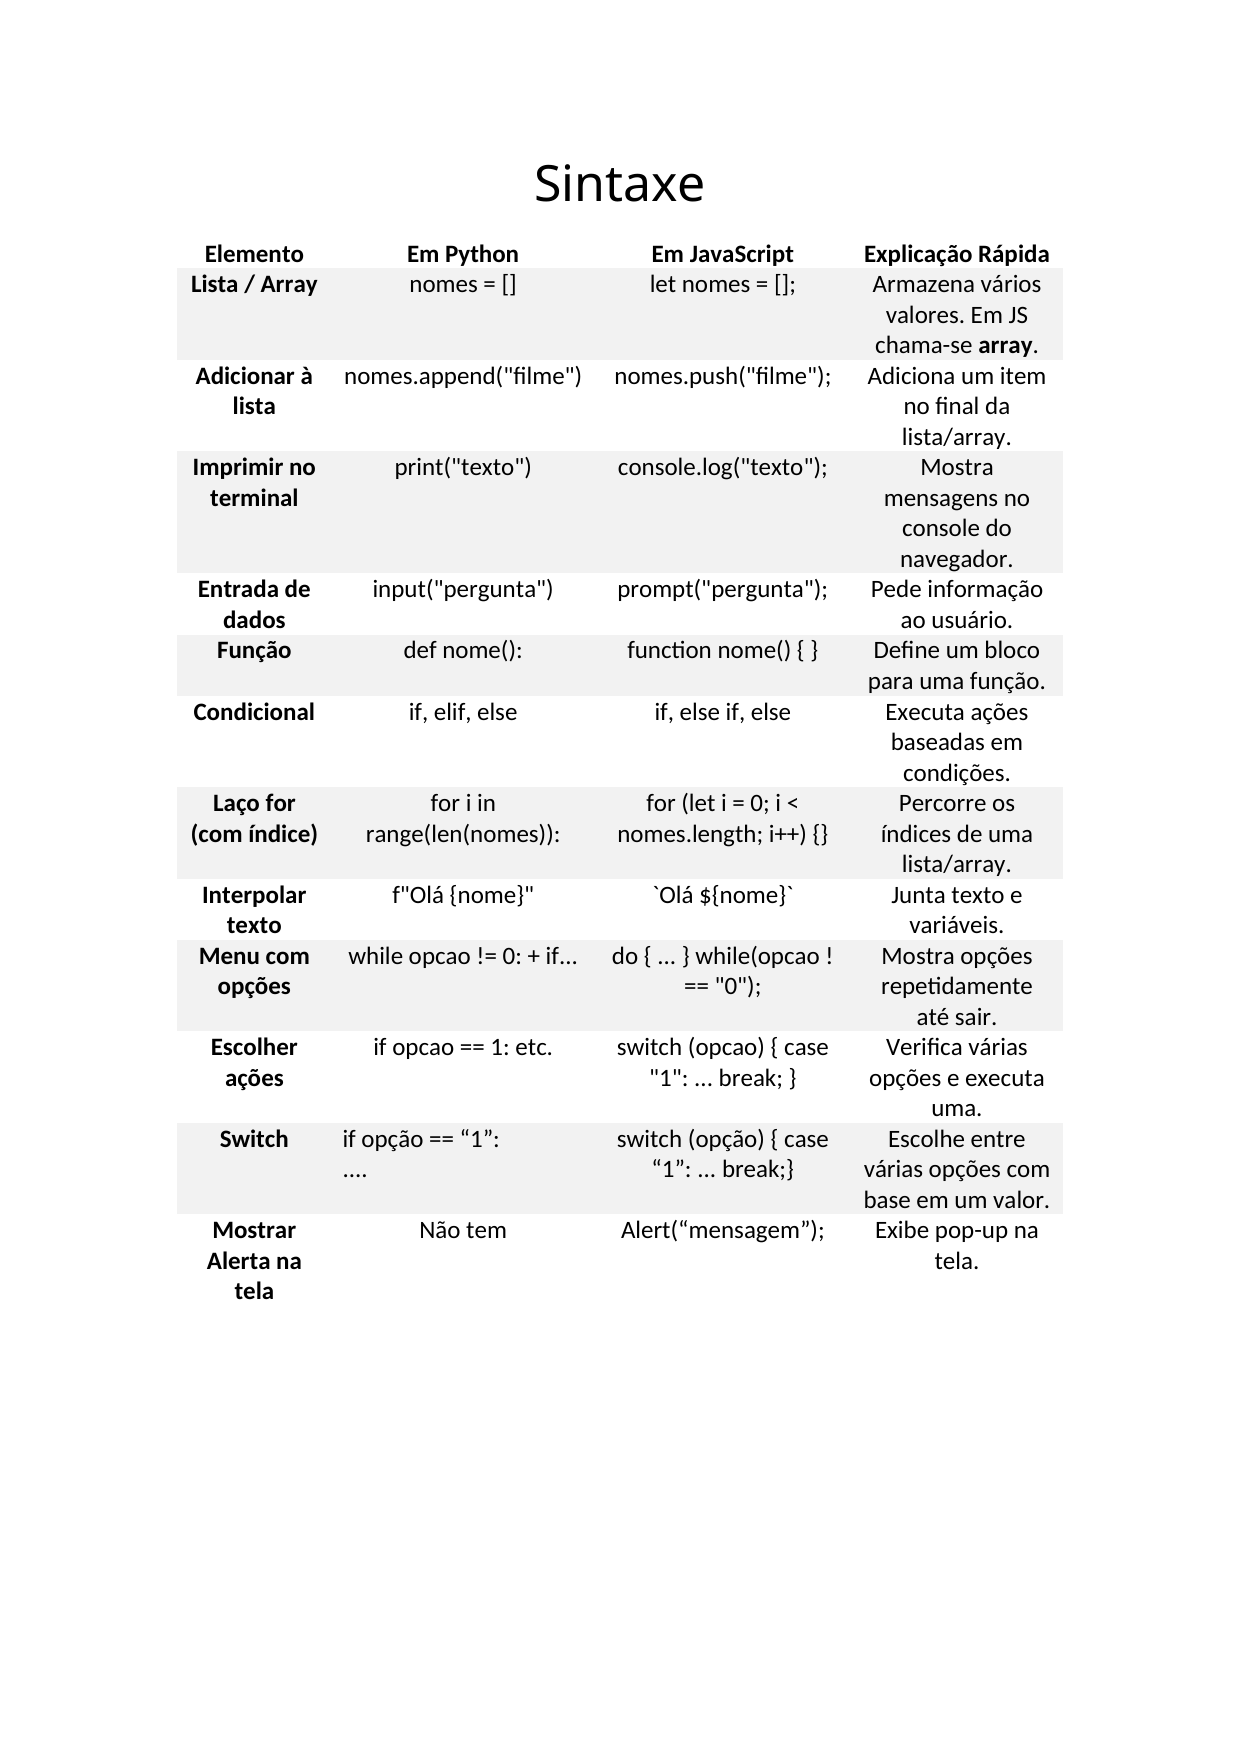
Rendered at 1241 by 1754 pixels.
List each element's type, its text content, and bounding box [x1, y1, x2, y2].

table_cell while opcao != 0: + if... [331, 940, 595, 1031]
table_cell Verifica várias opções e executa uma. [850, 1031, 1063, 1123]
table_cell input("pergunta") [331, 574, 595, 634]
table_cell Adicionar à lista [177, 360, 331, 451]
table_cell Mostra mensagens no console do navegador. [850, 451, 1063, 573]
table_cell Exibe pop-up na tela. [850, 1215, 1063, 1306]
table_header Explicação Rápida [850, 238, 1063, 268]
table_cell Entrada de dados [177, 574, 331, 634]
table_cell Escolhe entre várias opções com base em um valor. [850, 1123, 1063, 1214]
table_cell Switch [177, 1123, 331, 1214]
table_cell f"Olá {nome}" [331, 879, 595, 940]
table_cell `Olá ${nome}` [595, 879, 850, 940]
table_cell nomes.push("filme"); [595, 360, 850, 451]
table_cell def nome(): [331, 635, 595, 696]
table_cell if opcao == 1: etc. [331, 1031, 595, 1123]
table_cell Menu com opções [177, 940, 331, 1031]
table_cell switch (opcao) { case "1": ... break; } [595, 1031, 850, 1123]
table_cell Adiciona um item no final da lista/array. [850, 360, 1063, 451]
table_cell Lista / Array [177, 268, 331, 360]
table_cell nomes = [] [331, 268, 595, 360]
table_cell if, else if, else [595, 696, 850, 787]
table_cell Função [177, 635, 331, 696]
table_cell Pede informação ao usuário. [850, 574, 1063, 634]
table_header Em JavaScript [595, 238, 850, 268]
table_cell Imprimir no terminal [177, 451, 331, 573]
table_cell nomes.append("filme") [331, 360, 595, 451]
table_cell prompt("pergunta"); [595, 574, 850, 634]
table_cell if opção == “1”: .... [331, 1123, 595, 1214]
table_cell Percorre os índices de uma lista/array. [850, 787, 1063, 879]
table_header Elemento [177, 238, 331, 268]
table_cell Não tem [331, 1215, 595, 1306]
table_cell for (let i = 0; i < nomes.length; i++) {} [595, 787, 850, 879]
table_cell Define um bloco para uma função. [850, 635, 1063, 696]
table_cell Armazena vários valores. Em JS chama-se array. [850, 268, 1063, 360]
text Sintaxe [177, 148, 1063, 216]
table_cell function nome() { } [595, 635, 850, 696]
table_cell Alert(“mensagem”); [595, 1215, 850, 1306]
table_cell if, elif, else [331, 696, 595, 787]
table_cell Condicional [177, 696, 331, 787]
table_cell Executa ações baseadas em condições. [850, 696, 1063, 787]
table_cell Junta texto e variáveis. [850, 879, 1063, 940]
table_cell print("texto") [331, 451, 595, 573]
table_cell Mostra opções repetidamente até sair. [850, 940, 1063, 1031]
table_cell Laço for (com índice) [177, 787, 331, 879]
table_cell switch (opção) { case “1”: ... break;} [595, 1123, 850, 1214]
table_cell let nomes = []; [595, 268, 850, 360]
table_cell Mostrar Alerta na tela [177, 1215, 331, 1306]
table_cell Interpolar texto [177, 879, 331, 940]
table_cell do { ... } while(opcao !== "0"); [595, 940, 850, 1031]
table_header Em Python [331, 238, 595, 268]
table_cell console.log("texto"); [595, 451, 850, 573]
table_cell for i in range(len(nomes)): [331, 787, 595, 879]
table_cell Escolher ações [177, 1031, 331, 1123]
